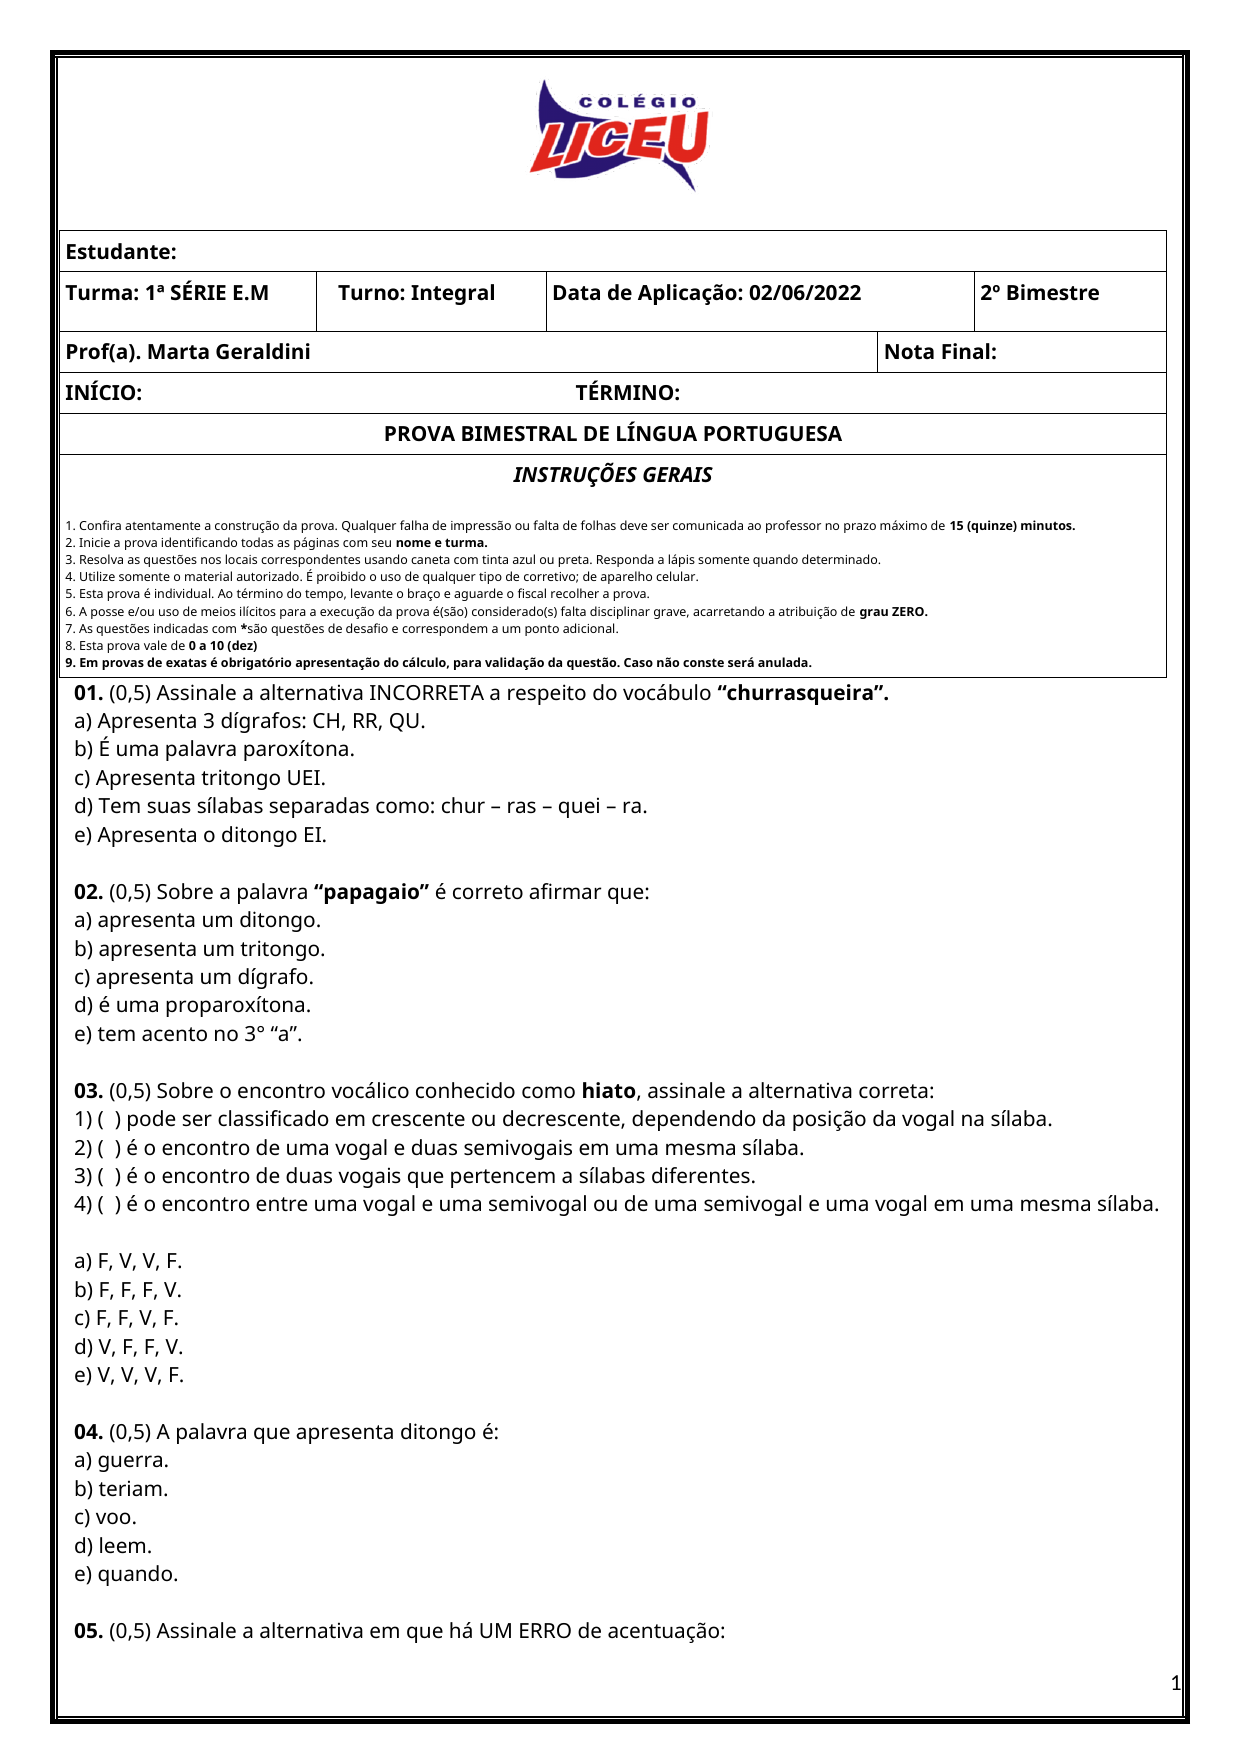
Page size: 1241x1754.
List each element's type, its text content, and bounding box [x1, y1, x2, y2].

text e) Apresenta o ditongo EI. [74, 820, 1181, 848]
text c) apresenta um dígrafo. [74, 962, 1181, 991]
table_cell Turma: 1ª SÉRIE E.M [60, 272, 316, 331]
text 01. (0,5) Assinale a alternativa INCORRETA a respeito do vocábulo “churrasqueira”. [74, 249, 1181, 706]
table_cell INÍCIO: TÉRMINO: [60, 373, 1166, 413]
text 04. (0,5) A palavra que apresenta ditongo é: [74, 1417, 1181, 1446]
text d) leem. [74, 1531, 1181, 1559]
table_cell Nota Final: [878, 332, 1166, 372]
table_cell Prof(a). Marta Geraldini [60, 332, 877, 372]
text a) F, V, V, F. [74, 1246, 1181, 1275]
text e) quando. [74, 1559, 1181, 1588]
text 2) ( ) é o encontro de uma vogal e duas semivogais em uma mesma sílaba. [74, 1133, 1181, 1161]
text c) voo. [74, 1502, 1181, 1531]
text 05. (0,5) Assinale a alternativa em que há UM ERRO de acentuação: [74, 1616, 1181, 1644]
text c) F, F, V, F. [74, 1303, 1181, 1332]
text a) apresenta um ditongo. [74, 905, 1181, 934]
table_cell Turno: Integral [317, 272, 546, 331]
text 1) ( ) pode ser classificado em crescente ou decrescente, dependendo da posição da vogal na sílaba. [74, 1104, 1181, 1133]
text a) Apresenta 3 dígrafos: CH, RR, QU. [74, 706, 1181, 734]
text 02. (0,5) Sobre a palavra “papagaio” é correto afirmar que: [74, 877, 1181, 905]
text e) V, V, V, F. [74, 1360, 1181, 1389]
text e) tem acento no 3° “a”. [74, 1019, 1181, 1047]
text c) Apresenta tritongo UEI. [74, 763, 1181, 791]
table_cell 2º Bimestre [975, 272, 1166, 331]
text d) é uma proparoxítona. [74, 991, 1181, 1019]
text b) teriam. [74, 1474, 1181, 1502]
table_header Estudante: [60, 231, 1166, 271]
text 03. (0,5) Sobre o encontro vocálico conhecido como hiato, assinale a alternativa correta: [74, 1076, 1181, 1104]
text d) Tem suas sílabas separadas como: chur – ras – quei – ra. [74, 791, 1181, 820]
table_cell PROVA BIMESTRAL DE LÍNGUA PORTUGUESA [60, 414, 1166, 453]
text 3) ( ) é o encontro de duas vogais que pertencem a sílabas diferentes. [74, 1161, 1181, 1189]
picture [519, 70, 719, 196]
table_cell INSTRUÇÕES GERAIS 1. Confira atentamente a construção da prova. Qualquer falha de impressão ou falta de folhas deve ser comunicada ao professor no prazo máximo de 15 (quinze) minutos. 2. Inicie a prova identificando todas as páginas com seu nome e turma. 3. Resolva as questões nos locais correspondentes usando caneta com tinta azul ou preta. Responda a lápis somente quando determinado. 4. Utilize somente o material autorizado. É proibido o uso de qualquer tipo de corretivo; de aparelho celular. 5. Esta prova é individual. Ao término do tempo, levante o braço e aguarde o fiscal recolher a prova. 6. A posse e/ou uso de meios ilícitos para a execução da prova é(são) considerado(s) falta disciplinar grave, acarretando a atribuição de grau ZERO. 7. As questões indicadas com *são questões de desafio e correspondem a um ponto adicional. 8. Esta prova vale de 0 a 10 (dez) 9. Em provas de exatas é obrigatório apresentação do cálculo, para validação da questão. Caso não conste será anulada. [60, 455, 1166, 677]
text b) É uma palavra paroxítona. [74, 734, 1181, 763]
text 4) ( ) é o encontro entre uma vogal e uma semivogal ou de uma semivogal e uma vogal em uma mesma sílaba. [74, 1189, 1181, 1218]
text a) guerra. [74, 1446, 1181, 1474]
text b) F, F, F, V. [74, 1275, 1181, 1303]
text b) apresenta um tritongo. [74, 934, 1181, 962]
text d) V, F, F, V. [74, 1332, 1181, 1360]
table_cell Data de Aplicação: 02/06/2022 [547, 272, 974, 331]
